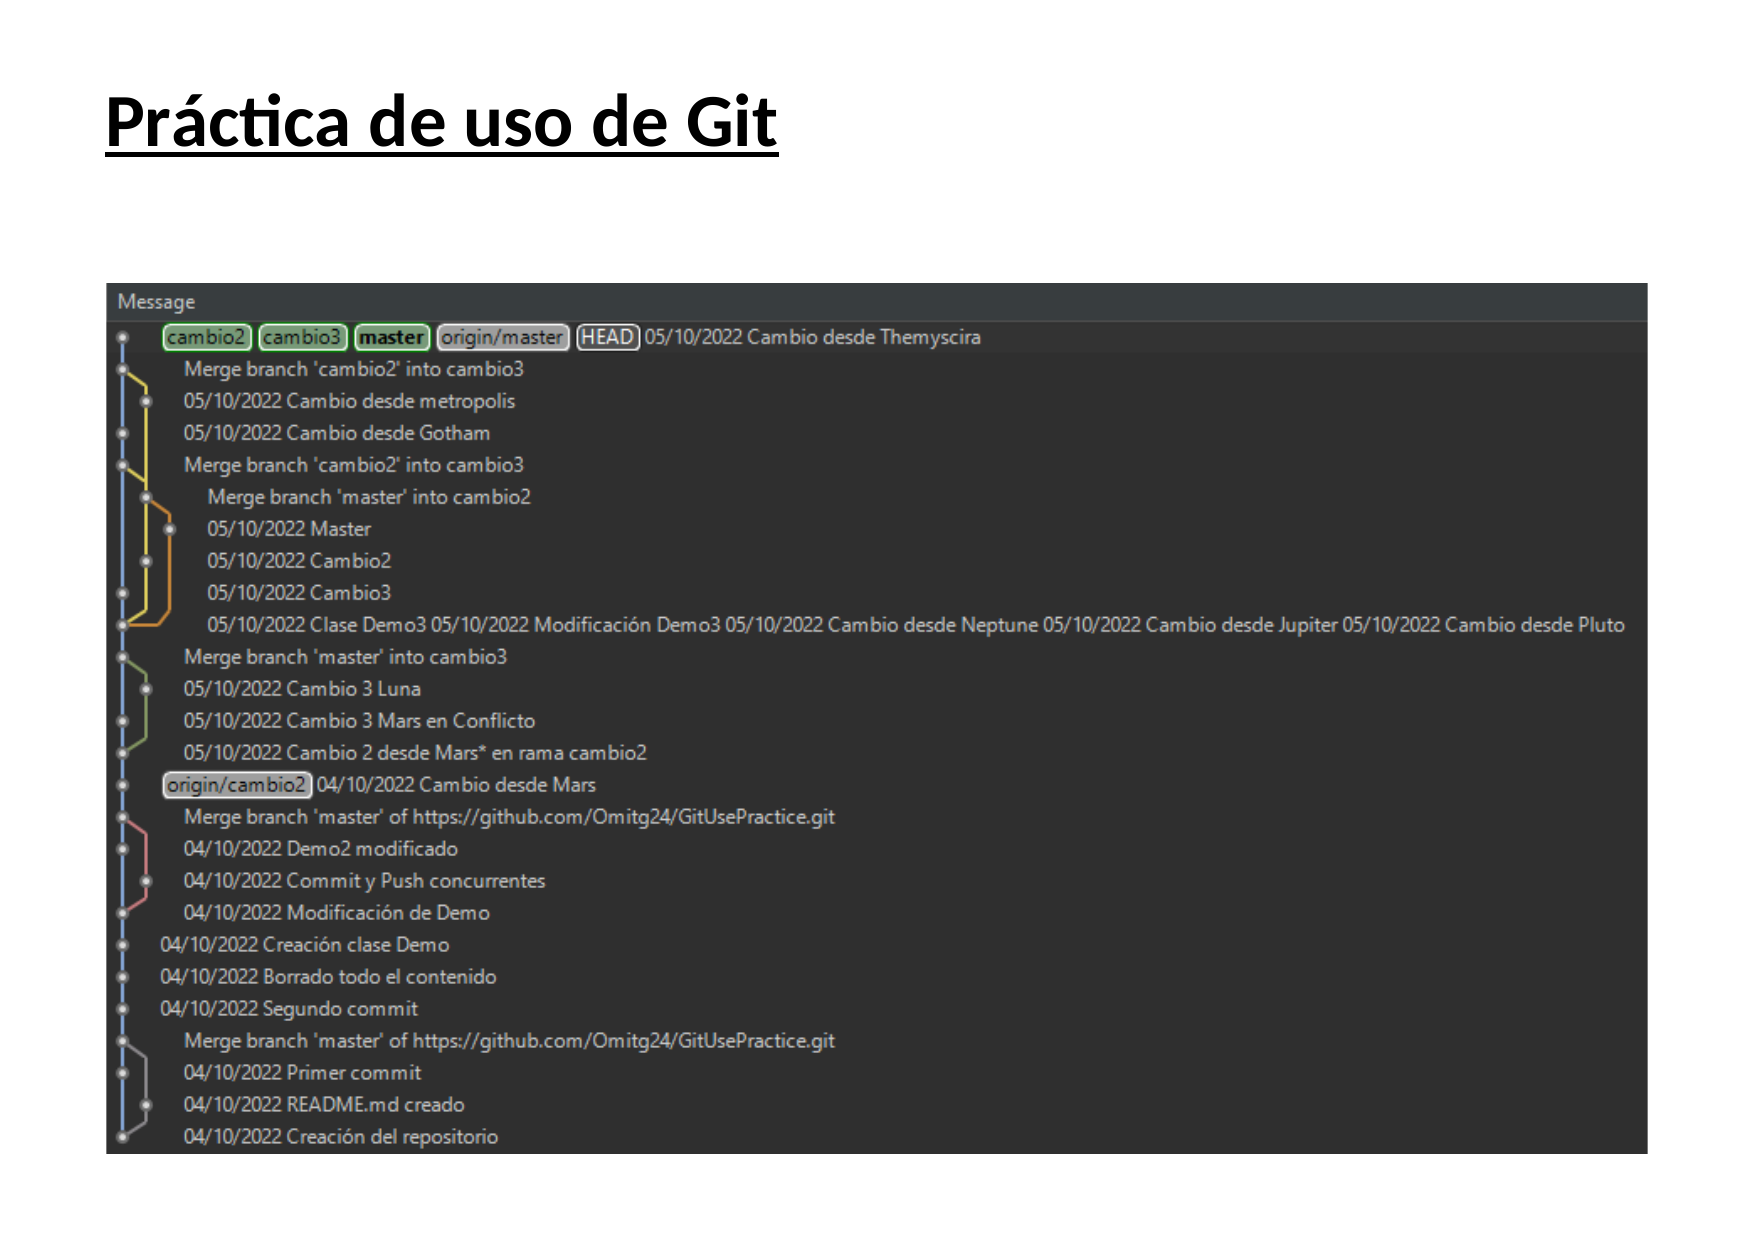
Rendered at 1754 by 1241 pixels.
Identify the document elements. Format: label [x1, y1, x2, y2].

picture [106, 283, 1648, 1154]
